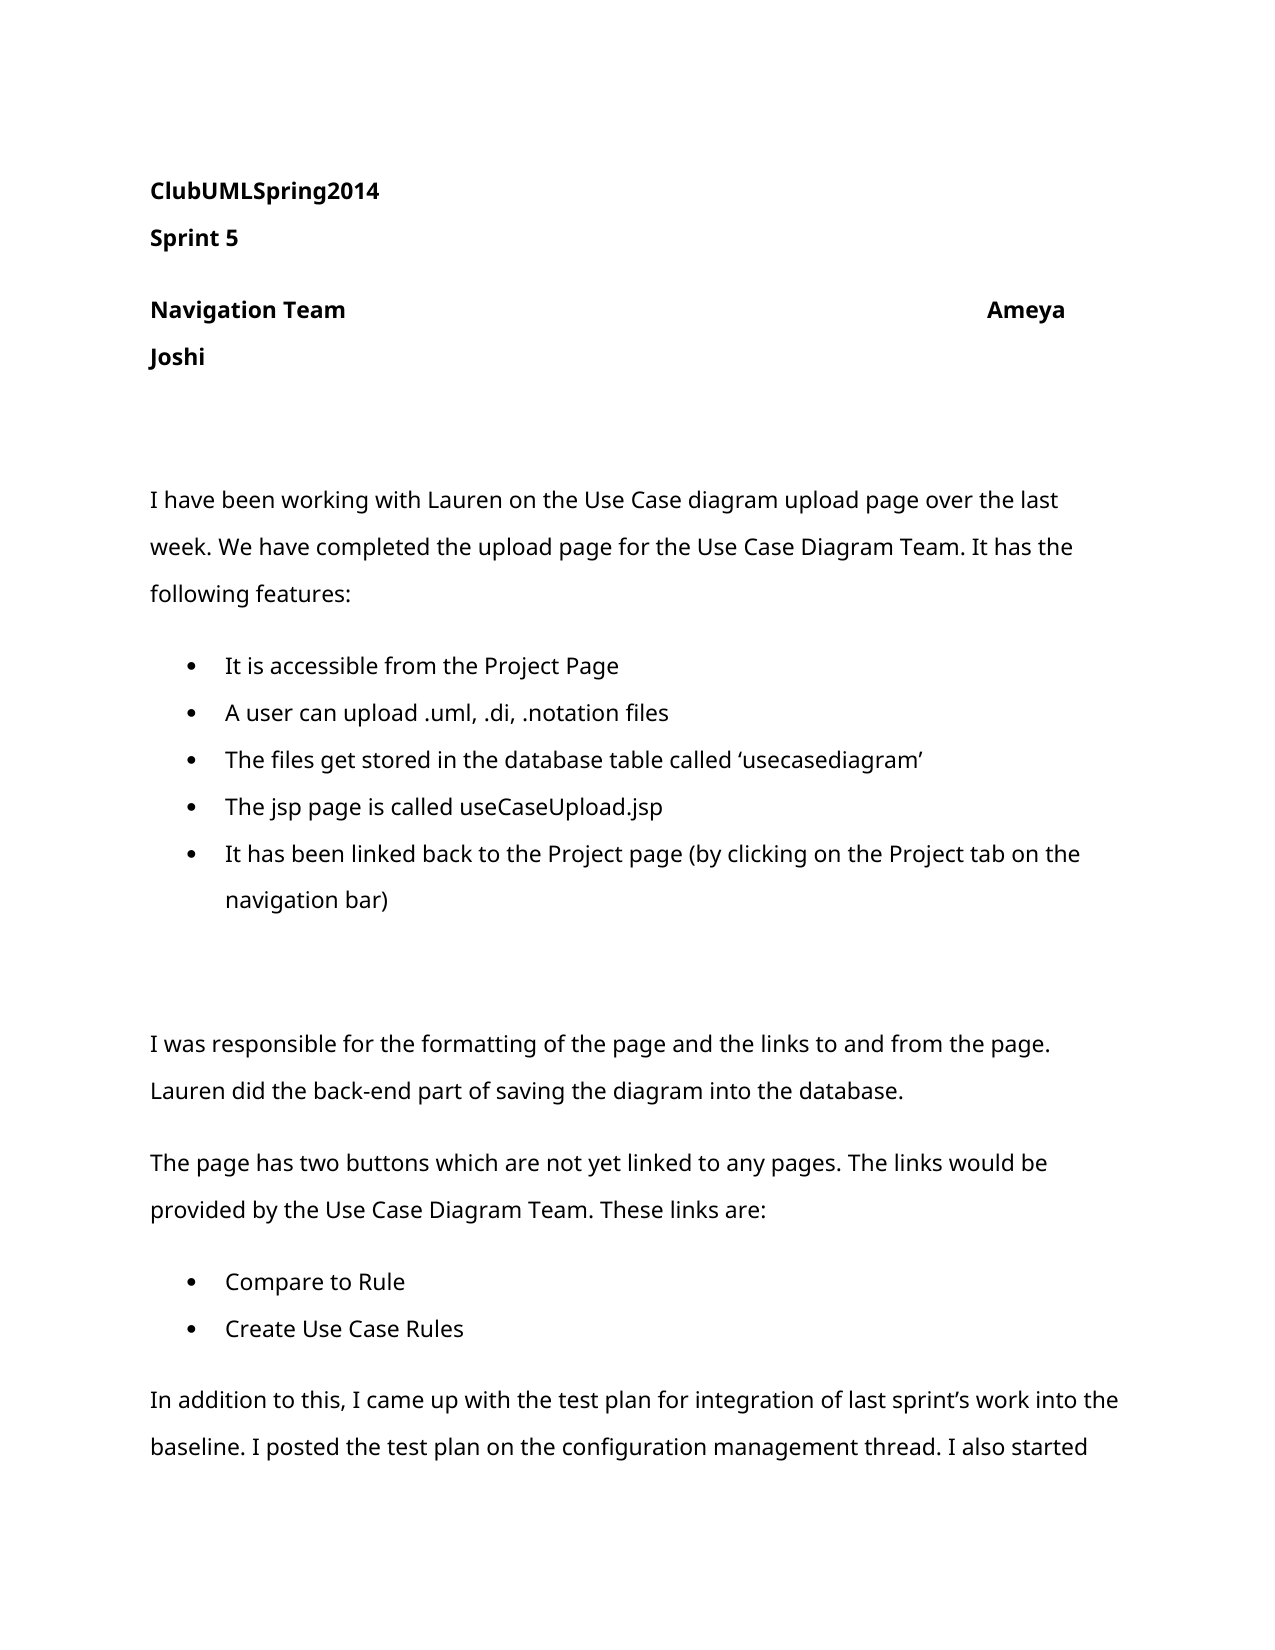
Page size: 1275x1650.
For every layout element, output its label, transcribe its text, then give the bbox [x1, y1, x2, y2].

text I was responsible for the formatting of the page and the links to and from the page. Lauren did the back-end part of saving the diagram into the database. [150, 1028, 1125, 1106]
subtitle ClubUMLSpring2014 Sprint 5 [150, 175, 1125, 253]
list It is accessible from the Project Page [187, 650, 1125, 681]
list Compare to Rule [187, 1266, 1125, 1297]
text Navigation Team Ameya Joshi [150, 294, 1125, 372]
list Create Use Case Rules [187, 1312, 1125, 1344]
list The files get stored in the database table called ‘usecasediagram’ [187, 744, 1125, 775]
list It has been linked back to the Project page (by clicking on the Project tab on the navigation bar) [187, 837, 1125, 916]
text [150, 1384, 1125, 1462]
text I have been working with Lauren on the Use Case diagram upload page over the last week. We have completed the upload page for the Use Case Diagram Team. It has the following features: [150, 484, 1125, 609]
text The page has two buttons which are not yet linked to any pages. The links would be provided by the Use Case Diagram Team. These links are: [150, 1147, 1125, 1225]
list A user can upload .uml, .di, .notation files [187, 697, 1125, 728]
list The jsp page is called useCaseUpload.jsp [187, 791, 1125, 822]
